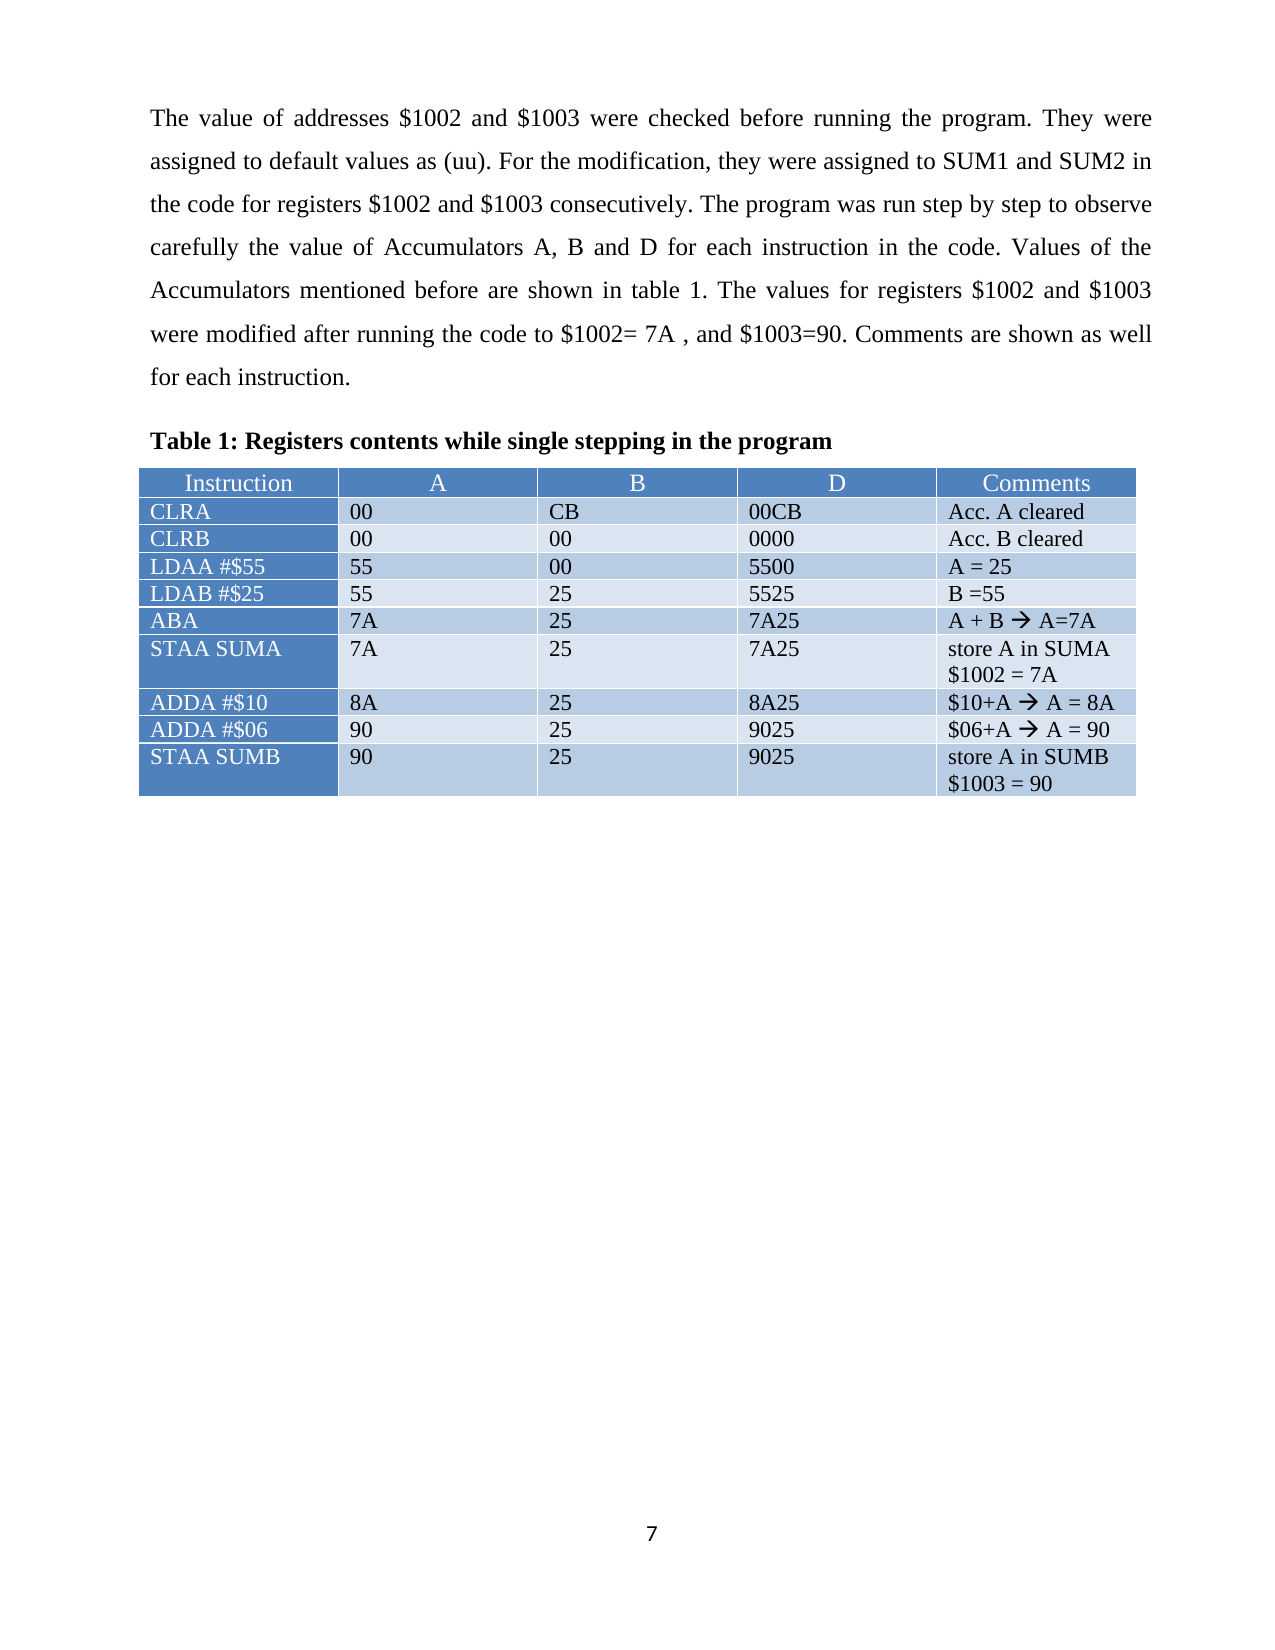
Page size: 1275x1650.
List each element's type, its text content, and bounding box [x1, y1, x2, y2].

table_cell 5525 [738, 580, 936, 606]
table_cell Acc. B cleared [937, 525, 1136, 552]
table_cell 7A25 [738, 635, 936, 688]
table_cell 9025 [738, 716, 936, 742]
text Table 1: Registers contents while single stepping in the program [150, 426, 1153, 454]
table_cell 90 [339, 744, 537, 796]
table_cell ABA [139, 608, 338, 634]
table_cell A = 25 [937, 553, 1136, 579]
table_cell 8A25 [738, 689, 936, 715]
table_cell 7A25 [738, 608, 936, 634]
table_cell CLRB [139, 525, 338, 552]
table_cell 25 [538, 744, 737, 796]
table_cell LDAB #$25 [139, 580, 338, 606]
table_cell 25 [538, 689, 737, 715]
table_cell 90 [339, 716, 537, 742]
table_header B [538, 468, 737, 497]
table_cell Acc. A cleared [937, 498, 1136, 524]
table_cell LDAA #$55 [139, 553, 338, 579]
table_cell 00 [339, 525, 537, 552]
table_cell ADDA #$06 [139, 716, 338, 742]
table_cell CB [538, 498, 737, 524]
table_cell 7A [339, 635, 537, 688]
table_cell B =55 [937, 580, 1136, 606]
table_header Instruction [139, 468, 338, 497]
table_cell 8A [339, 689, 537, 715]
table_cell 25 [538, 635, 737, 688]
table_header A [339, 468, 537, 497]
table_cell CLRA [139, 498, 338, 524]
table_header D [738, 468, 936, 497]
table_cell 55 [339, 580, 537, 606]
table_cell 5500 [738, 553, 936, 579]
table_cell ADDA #$10 [139, 689, 338, 715]
table_cell 9025 [738, 744, 936, 796]
table_header Comments [937, 468, 1136, 497]
table_cell $10+A A = 8A [937, 689, 1136, 715]
table_cell 00 [538, 553, 737, 579]
table_cell 00 [538, 525, 737, 552]
table_cell 0000 [738, 525, 936, 552]
table_cell $06+A A = 90 [937, 716, 1136, 742]
table_cell store A in SUMA $1002 = 7A [937, 635, 1136, 688]
table_cell 7A [339, 608, 537, 634]
table_cell 00CB [738, 498, 936, 524]
table_cell 25 [538, 580, 737, 606]
table_cell 55 [339, 553, 537, 579]
table_cell 00 [339, 498, 537, 524]
table_cell 25 [538, 716, 737, 742]
table_cell store A in SUMB $1003 = 90 [937, 744, 1136, 796]
table_cell STAA SUMA [139, 635, 338, 688]
table_cell 25 [538, 608, 737, 634]
table_cell STAA SUMB [139, 744, 338, 796]
text The value of addresses $1002 and $1003 were checked before running the program. They were assigned to default values as (uu). For the modification, they were assigned to SUM1 and SUM2 in the code for registers $1002 and $1003 consecutively. The program was run step by step to observe carefully the value of Accumulators A, B and D for each instruction in the code. Values of the Accumulators mentioned before are shown in table 1. The values for registers $1002 and $1003 were modified after running the code to $1002= 7A , and $1003=90. Comments are shown as well for each instruction. [150, 103, 1153, 391]
table_cell A + B A=7A [937, 608, 1136, 634]
